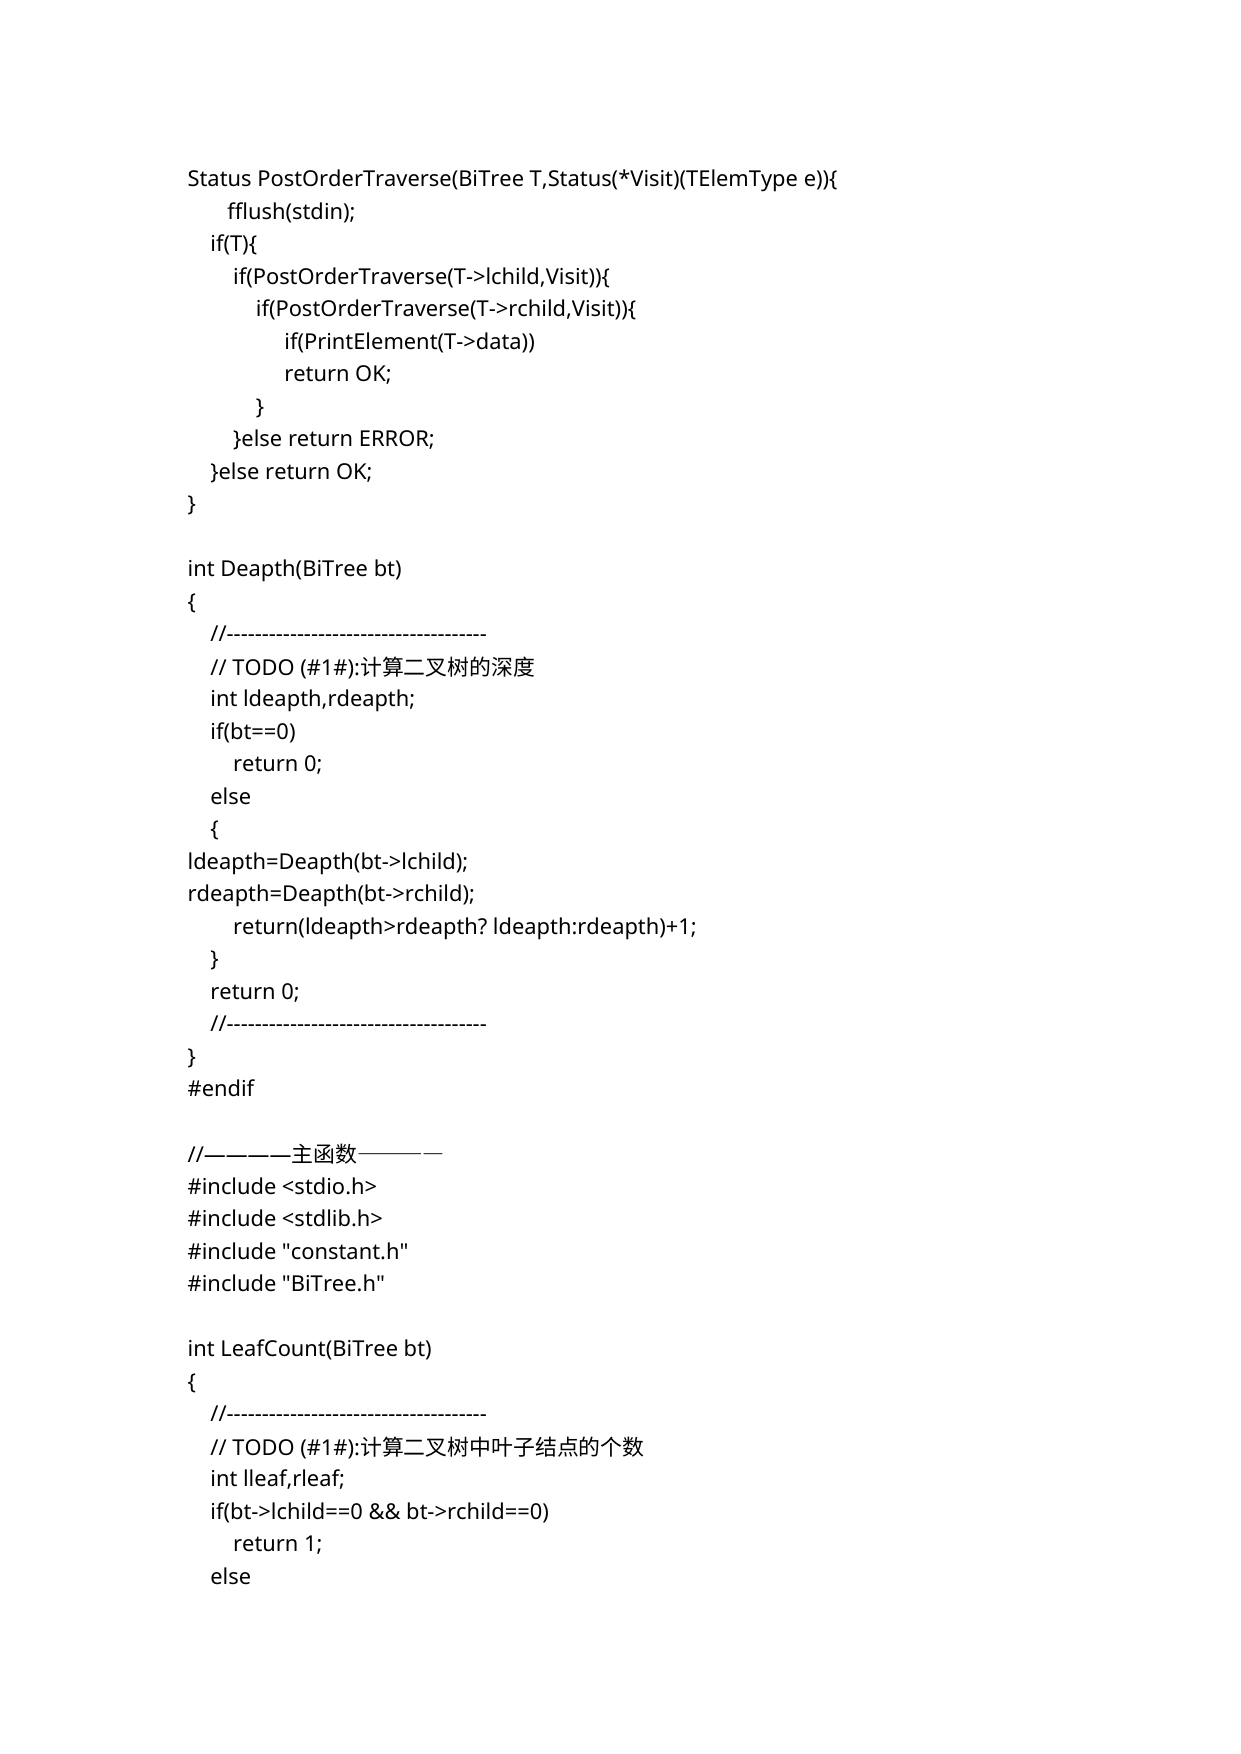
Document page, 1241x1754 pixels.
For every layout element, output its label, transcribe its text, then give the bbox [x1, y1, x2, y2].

text #include "constant.h" [187, 1234, 1053, 1267]
text }else return ERROR; [187, 422, 1053, 454]
text else [187, 779, 1053, 812]
text } [187, 942, 1053, 974]
text //------------------------------------- [187, 1397, 1053, 1429]
text return 1; [187, 1527, 1053, 1559]
text } [187, 487, 1053, 519]
text Status PostOrderTraverse(BiTree T,Status(*Visit)(TElemType e)){ [187, 162, 1053, 194]
text return OK; [187, 357, 1053, 389]
text // TODO (#1#):计算二叉树中叶子结点的个数 [187, 1429, 1053, 1462]
text if(T){ [187, 227, 1053, 259]
text #include "BiTree.h" [187, 1267, 1053, 1299]
text if(PrintElement(T->data)) [187, 324, 1053, 357]
text // TODO (#1#):计算二叉树的深度 [187, 649, 1053, 682]
text int lleaf,rleaf; [187, 1462, 1053, 1494]
text { [187, 1364, 1053, 1397]
text } [187, 1039, 1053, 1072]
text #endif [187, 1072, 1053, 1104]
text //————主函数———— [187, 1137, 1053, 1169]
text if(bt==0) [187, 714, 1053, 747]
text int ldeapth,rdeapth; [187, 682, 1053, 714]
text #include <stdio.h> [187, 1169, 1053, 1202]
text return 0; [187, 747, 1053, 779]
text int Deapth(BiTree bt) [187, 552, 1053, 584]
text return(ldeapth>rdeapth? ldeapth:rdeapth)+1; [187, 909, 1053, 942]
text rdeapth=Deapth(bt->rchild); [187, 877, 1053, 909]
text { [187, 812, 1053, 844]
text } [187, 389, 1053, 422]
text return 0; [187, 974, 1053, 1007]
text #include <stdlib.h> [187, 1202, 1053, 1234]
text else [187, 1559, 1053, 1592]
text if(PostOrderTraverse(T->lchild,Visit)){ [187, 259, 1053, 292]
text }else return OK; [187, 454, 1053, 487]
text //------------------------------------- [187, 617, 1053, 649]
text ldeapth=Deapth(bt->lchild); [187, 844, 1053, 877]
text if(PostOrderTraverse(T->rchild,Visit)){ [187, 292, 1053, 324]
text int LeafCount(BiTree bt) [187, 1332, 1053, 1364]
text //------------------------------------- [187, 1007, 1053, 1039]
text if(bt->lchild==0 && bt->rchild==0) [187, 1494, 1053, 1527]
text { [187, 584, 1053, 617]
text fflush(stdin); [187, 194, 1053, 227]
